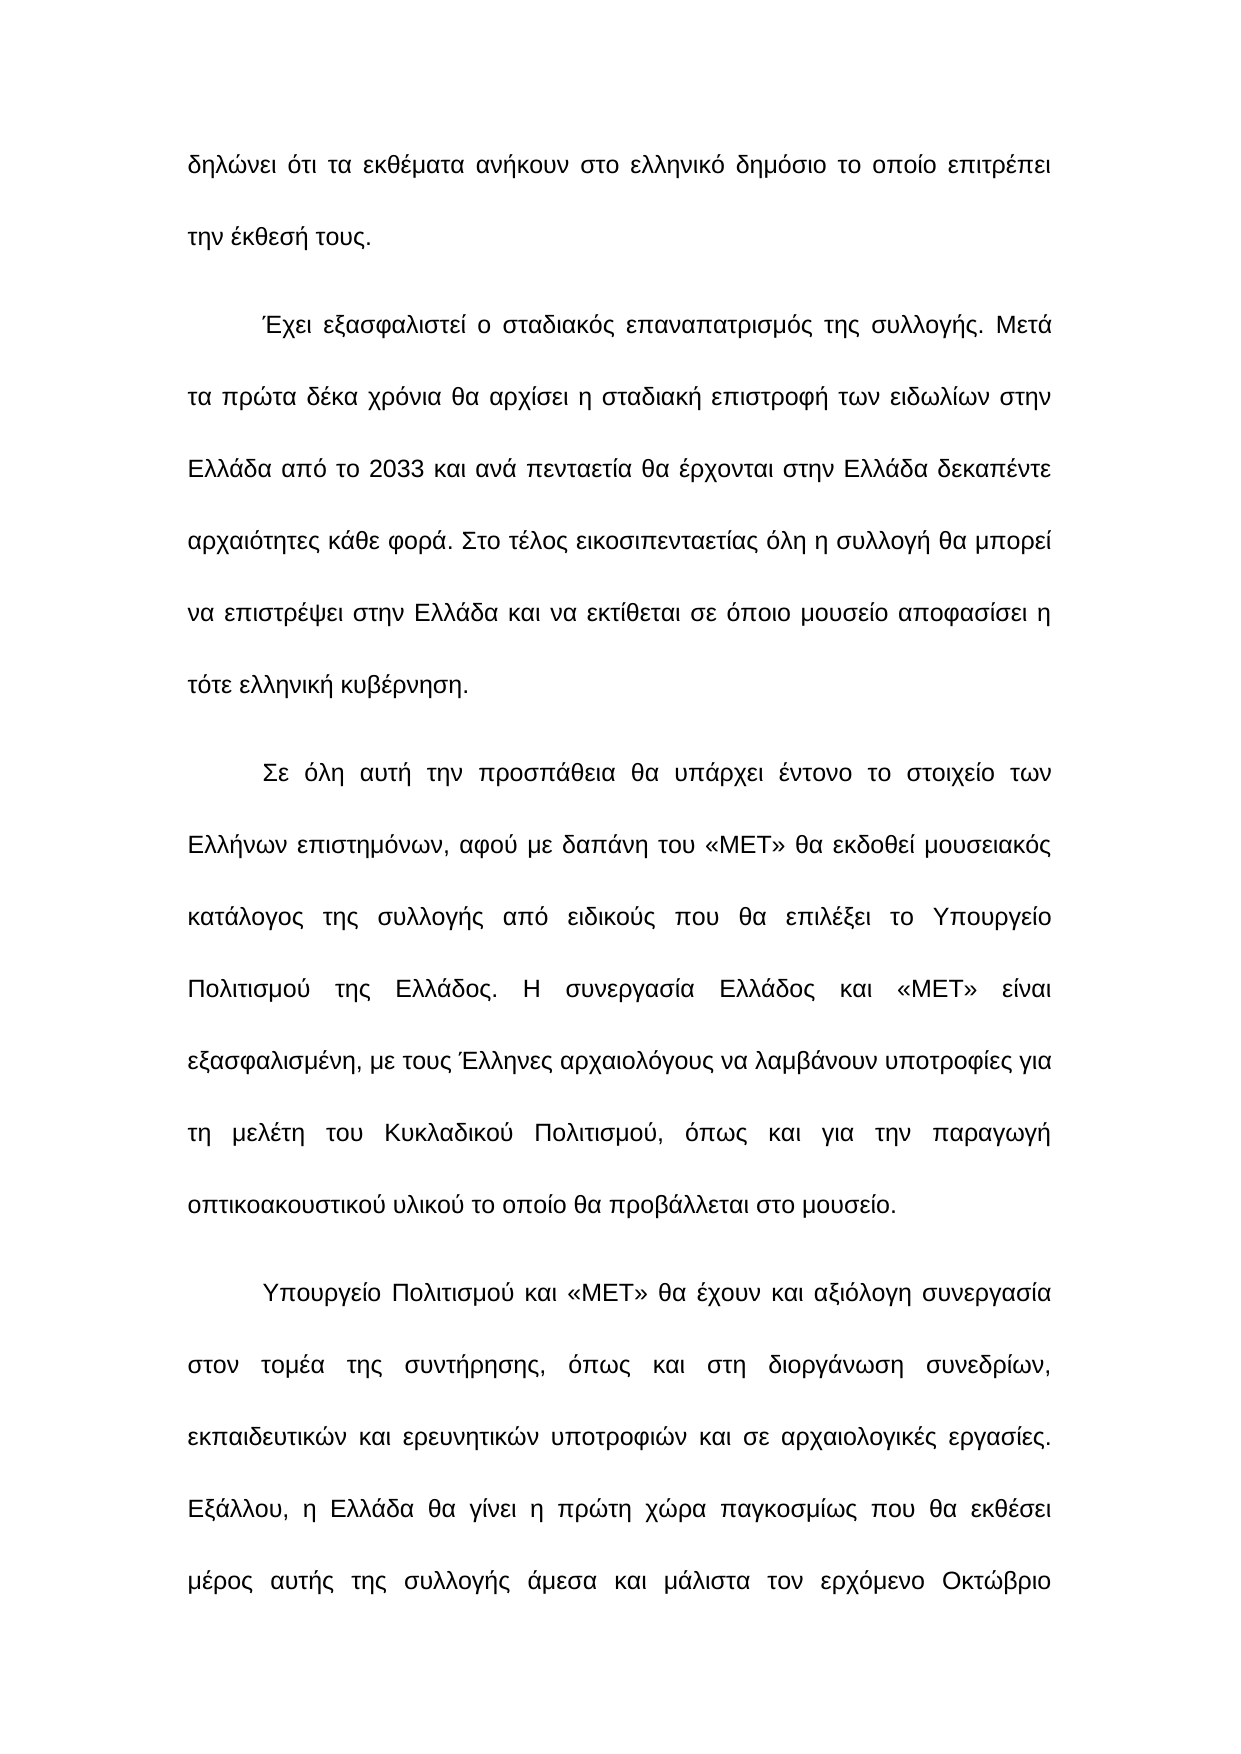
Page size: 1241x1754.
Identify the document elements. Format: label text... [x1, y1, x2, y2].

text Σε όλη αυτή την προσπάθεια θα υπάρχει έντονο το στοιχείο των Ελλήνων επιστημόνων, αφού με δαπάνη του «ΜΕΤ» θα εκδοθεί μουσειακός κατάλογος της συλλογής από ειδικούς που θα επιλέξει το Υπουργείο Πολιτισμού της Ελλάδος. Η συνεργασία Ελλάδος και «ΜΕΤ» είναι εξασφαλισμένη, με τους Έλληνες αρχαιολόγους να λαμβάνουν υποτροφίες για τη μελέτη του Κυκλαδικού Πολιτισμού, όπως και για την παραγωγή οπτικοακουστικού υλικού το οποίο θα προβάλλεται στο μουσείο. [187, 758, 1053, 1218]
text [187, 1278, 1053, 1594]
text Έχει εξασφαλιστεί ο σταδιακός επαναπατρισμός της συλλογής. Μετά τα πρώτα δέκα χρόνια θα αρχίσει η σταδιακή επιστροφή των ειδωλίων στην Ελλάδα από το 2033 και ανά πενταετία θα έρχονται στην Ελλάδα δεκαπέντε αρχαιότητες κάθε φορά. Στο τέλος εικοσιπενταετίας όλη η συλλογή θα μπορεί να επιστρέψει στην Ελλάδα και να εκτίθεται σε όποιο μουσείο αποφασίσει η τότε ελληνική κυβέρνηση. [187, 310, 1053, 698]
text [187, 150, 1053, 251]
